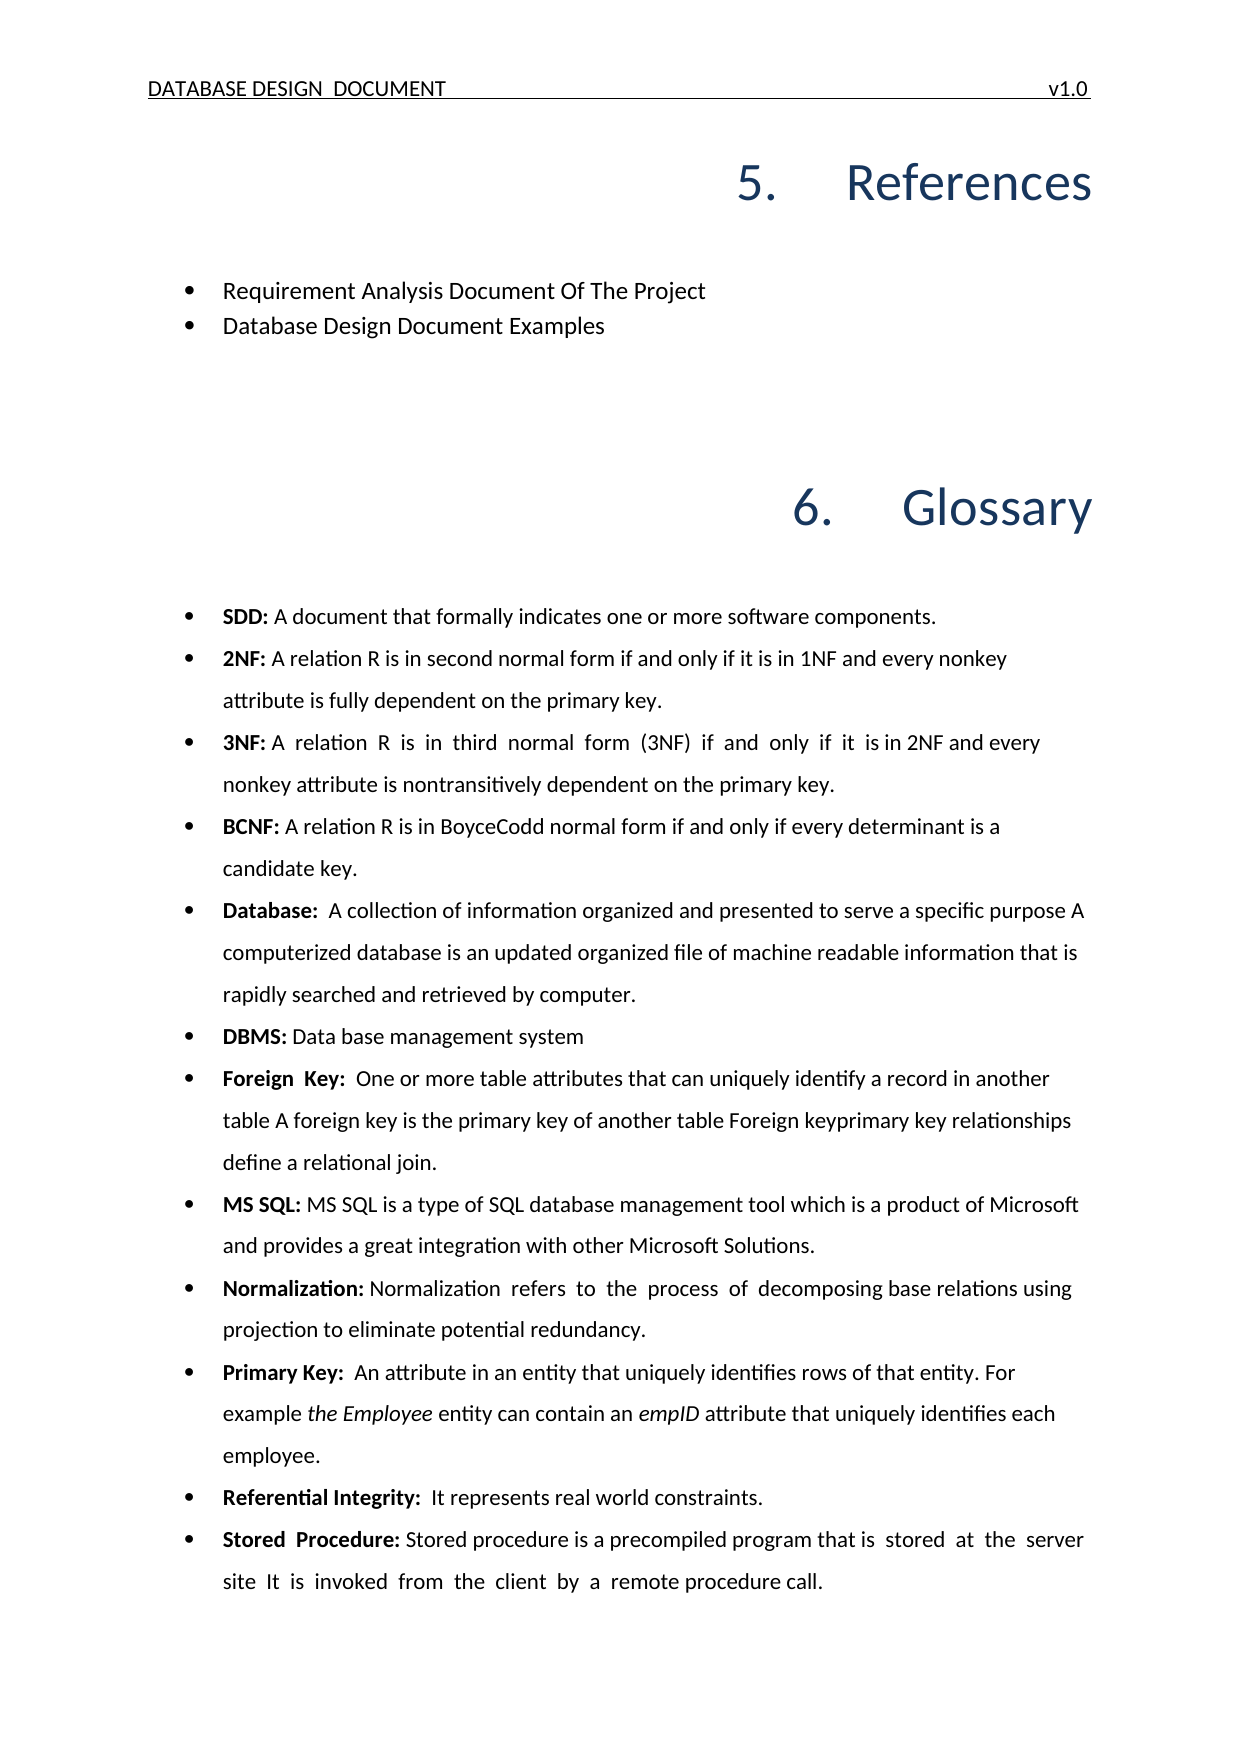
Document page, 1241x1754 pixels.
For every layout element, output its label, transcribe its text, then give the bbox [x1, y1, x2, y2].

list Foreign Key: One or more table attributes that can uniquely identify a record in another table A foreign key is the primary key of another table Foreign keyprimary key relationships define a relational join. [185, 1064, 1093, 1176]
list Primary Key: An attribute in an entity that uniquely identifies rows of that entity. For example the Employee entity can contain an empID attribute that uniquely identifies each employee. [185, 1358, 1093, 1469]
list Requirement Analysis Document Of The Project [185, 276, 1093, 306]
title References [185, 148, 1093, 214]
list Normalization: Normalization refers to the process of decomposing base relations using projection to eliminate potential redundancy. [185, 1274, 1093, 1344]
list 3NF: A relation R is in third normal form (3NF) if and only if it is in 2NF and every nonkey attribute is nontransitively dependent on the primary key. [185, 728, 1093, 798]
list SDD: A document that formally indicates one or more software components. [185, 602, 1093, 630]
list Database Design Document Examples [185, 311, 1093, 341]
list 2NF: A relation R is in second normal form if and only if it is in 1NF and every nonkey attribute is fully dependent on the primary key. [185, 644, 1093, 714]
list MS SQL: MS SQL is a type of SQL database management tool which is a product of Microsoft and provides a great integration with other Microsoft Solutions. [185, 1190, 1093, 1260]
list Stored Procedure: Stored procedure is a precompiled program that is stored at the server site It is invoked from the client by a remote procedure call. [185, 1526, 1093, 1596]
title Glossary [185, 472, 1093, 538]
list Database: A collection of information organized and presented to serve a specific purpose A computerized database is an updated organized file of machine readable information that is rapidly searched and retrieved by computer. [185, 896, 1093, 1008]
list DBMS: Data base management system [185, 1022, 1093, 1050]
list BCNF: A relation R is in BoyceCodd normal form if and only if every determinant is a candidate key. [185, 812, 1093, 882]
list Referential Integrity: It represents real world constraints. [185, 1483, 1093, 1512]
